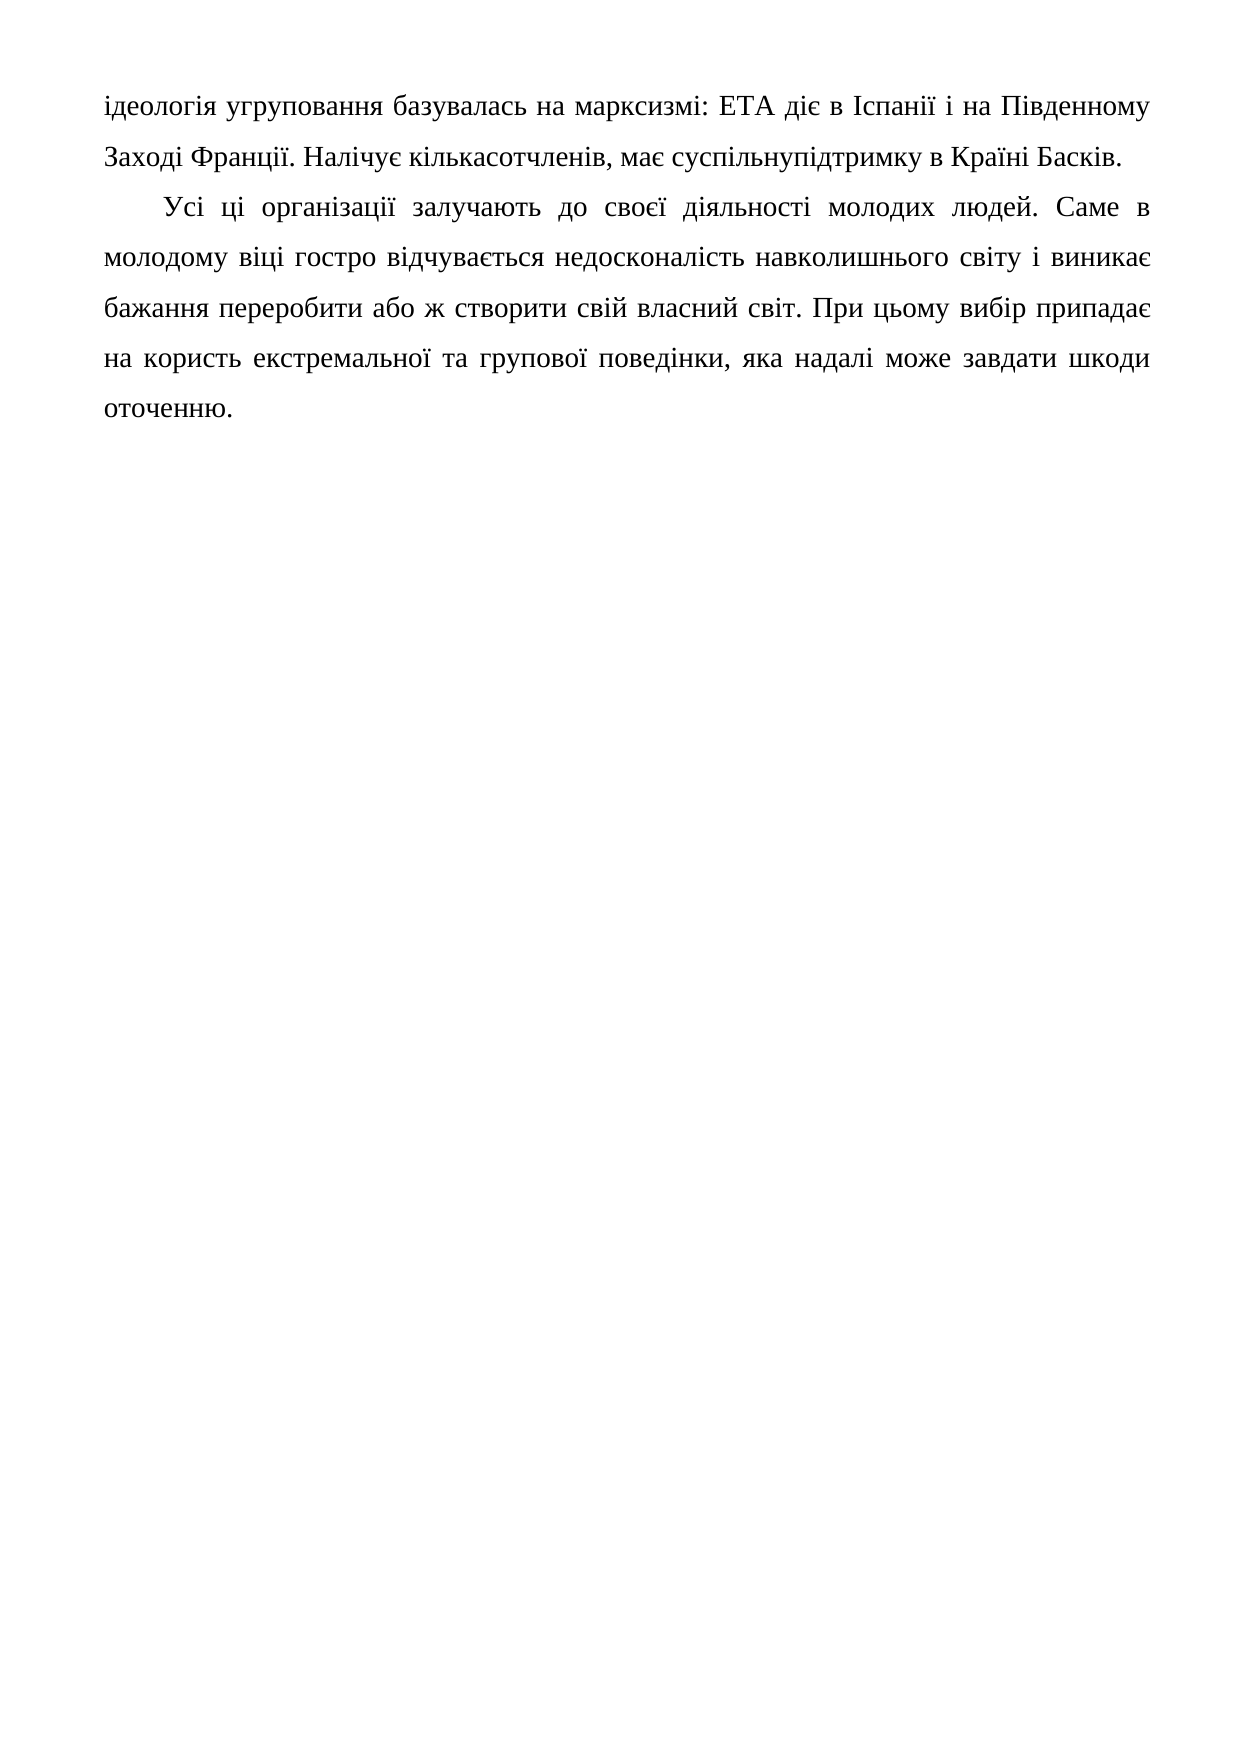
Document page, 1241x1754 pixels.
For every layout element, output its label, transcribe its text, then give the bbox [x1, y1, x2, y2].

text Усі ці організації залучають до своєї діяльності молодих людей. Саме в молодому віці гостро відчувається недосконалість навколишнього світу і виникає бажання переробити або ж створити свій власний світ. При цьому вибір припадає на користь екстремальної та групової поведінки, яка надалі може завдати шкоди оточенню. [103, 189, 1152, 424]
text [103, 88, 1152, 172]
